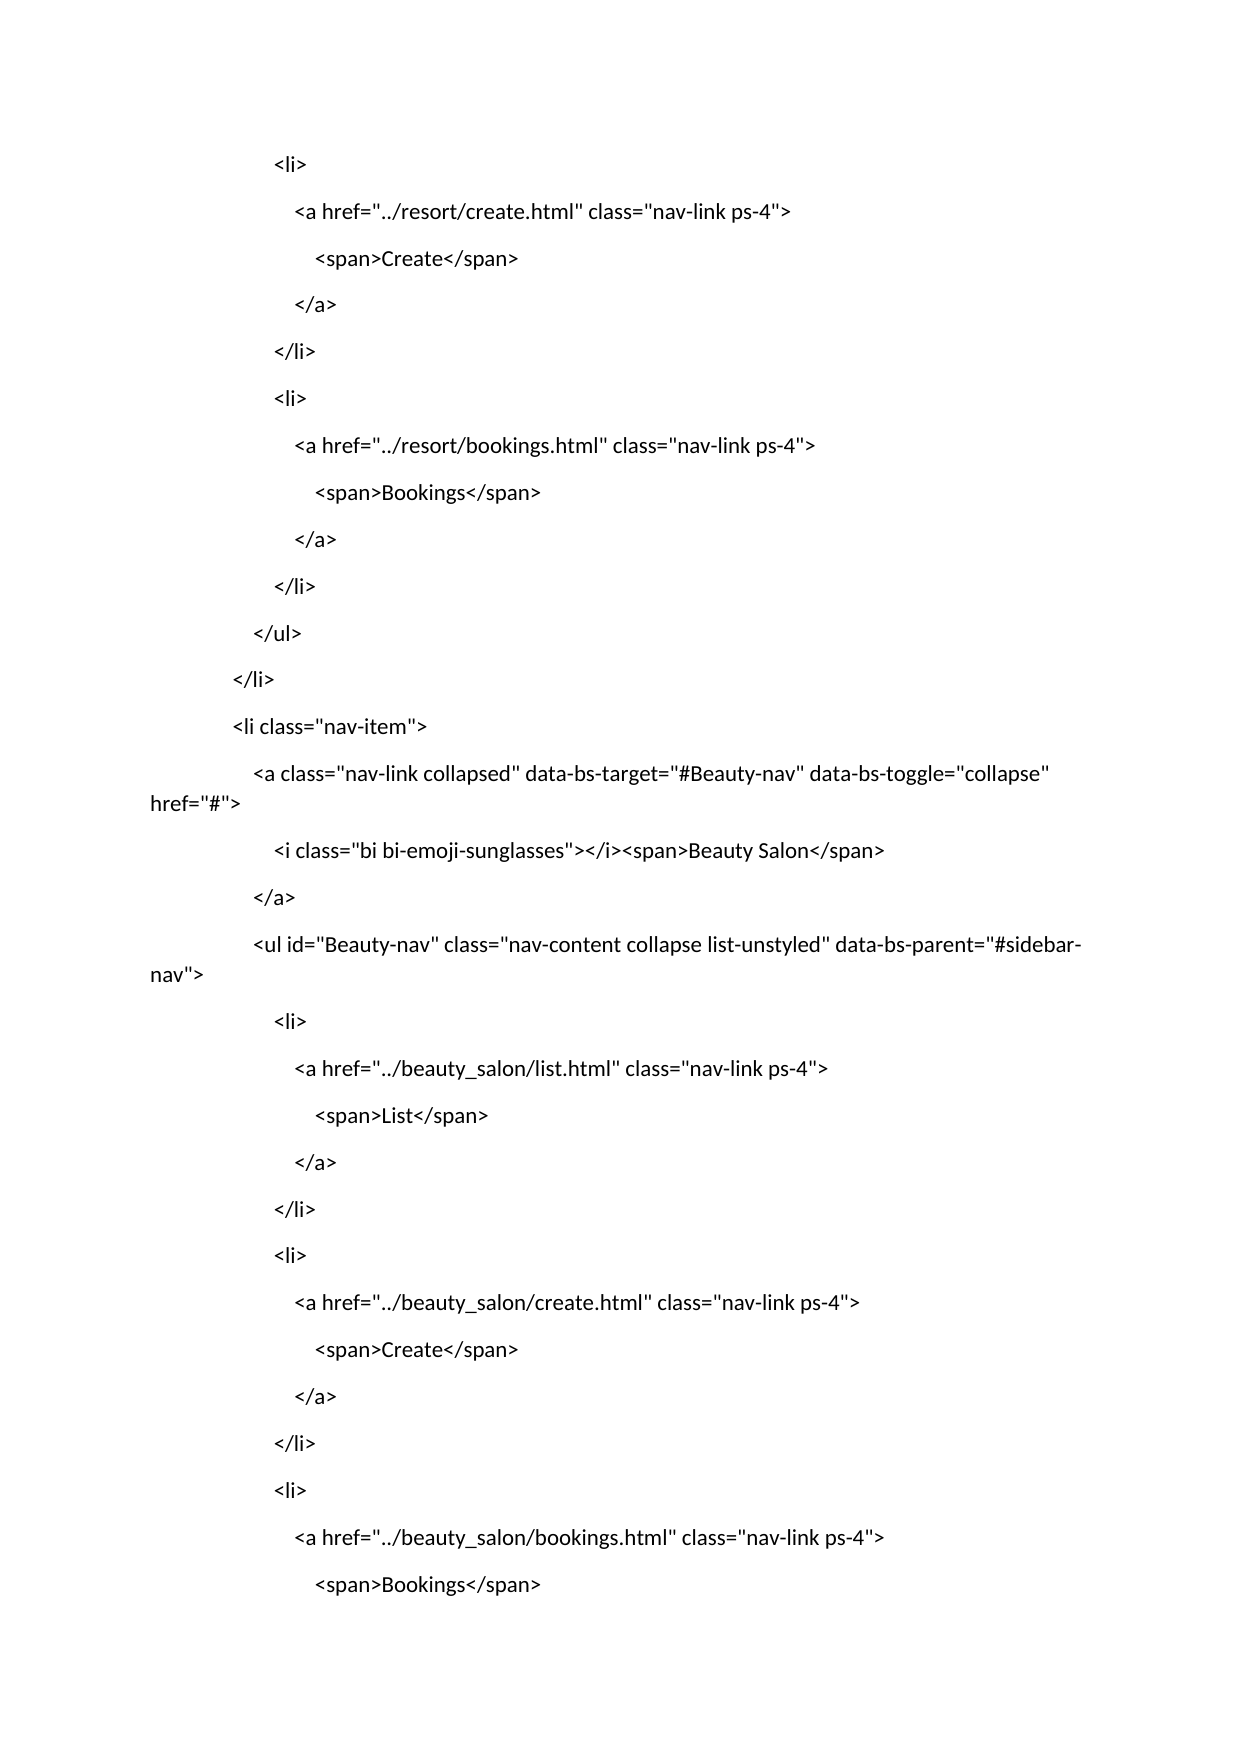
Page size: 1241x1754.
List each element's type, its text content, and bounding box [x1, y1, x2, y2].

text </a> [150, 883, 1090, 911]
text <a href="../beauty_salon/bookings.html" class="nav-link ps-4"> [150, 1523, 1090, 1551]
text <li> [150, 1242, 1090, 1270]
text </li> [150, 572, 1090, 600]
text <li> [150, 1476, 1090, 1504]
text </a> [150, 525, 1090, 553]
text </a> [150, 1148, 1090, 1176]
text <span>Bookings</span> [150, 478, 1090, 506]
text </li> [150, 1195, 1090, 1223]
text <a href="../beauty_salon/list.html" class="nav-link ps-4"> [150, 1054, 1090, 1082]
text </li> [150, 666, 1090, 694]
text <li> [150, 1007, 1090, 1035]
text <span>Create</span> [150, 1335, 1090, 1363]
text </ul> [150, 619, 1090, 647]
text </li> [150, 1429, 1090, 1457]
text <a href="../resort/bookings.html" class="nav-link ps-4"> [150, 431, 1090, 459]
text <a href="../beauty_salon/create.html" class="nav-link ps-4"> [150, 1288, 1090, 1317]
text </a> [150, 1382, 1090, 1410]
text <span>List</span> [150, 1101, 1090, 1129]
text <span>Create</span> [150, 244, 1090, 272]
text <li> [150, 384, 1090, 412]
text <li class="nav-item"> [150, 712, 1090, 741]
text </li> [150, 337, 1090, 366]
text <span>Bookings</span> [150, 1570, 1090, 1598]
text <ul id="Beauty-nav" class="nav-content collapse list-unstyled" data-bs-parent="#sidebar-nav"> [150, 930, 1090, 988]
text <i class="bi bi-emoji-sunglasses"></i><span>Beauty Salon</span> [150, 836, 1090, 864]
text </a> [150, 291, 1090, 319]
text <a class="nav-link collapsed" data-bs-target="#Beauty-nav" data-bs-toggle="collapse" href="#"> [150, 759, 1090, 818]
text <a href="../resort/create.html" class="nav-link ps-4"> [150, 197, 1090, 225]
text <li> [150, 150, 1090, 178]
